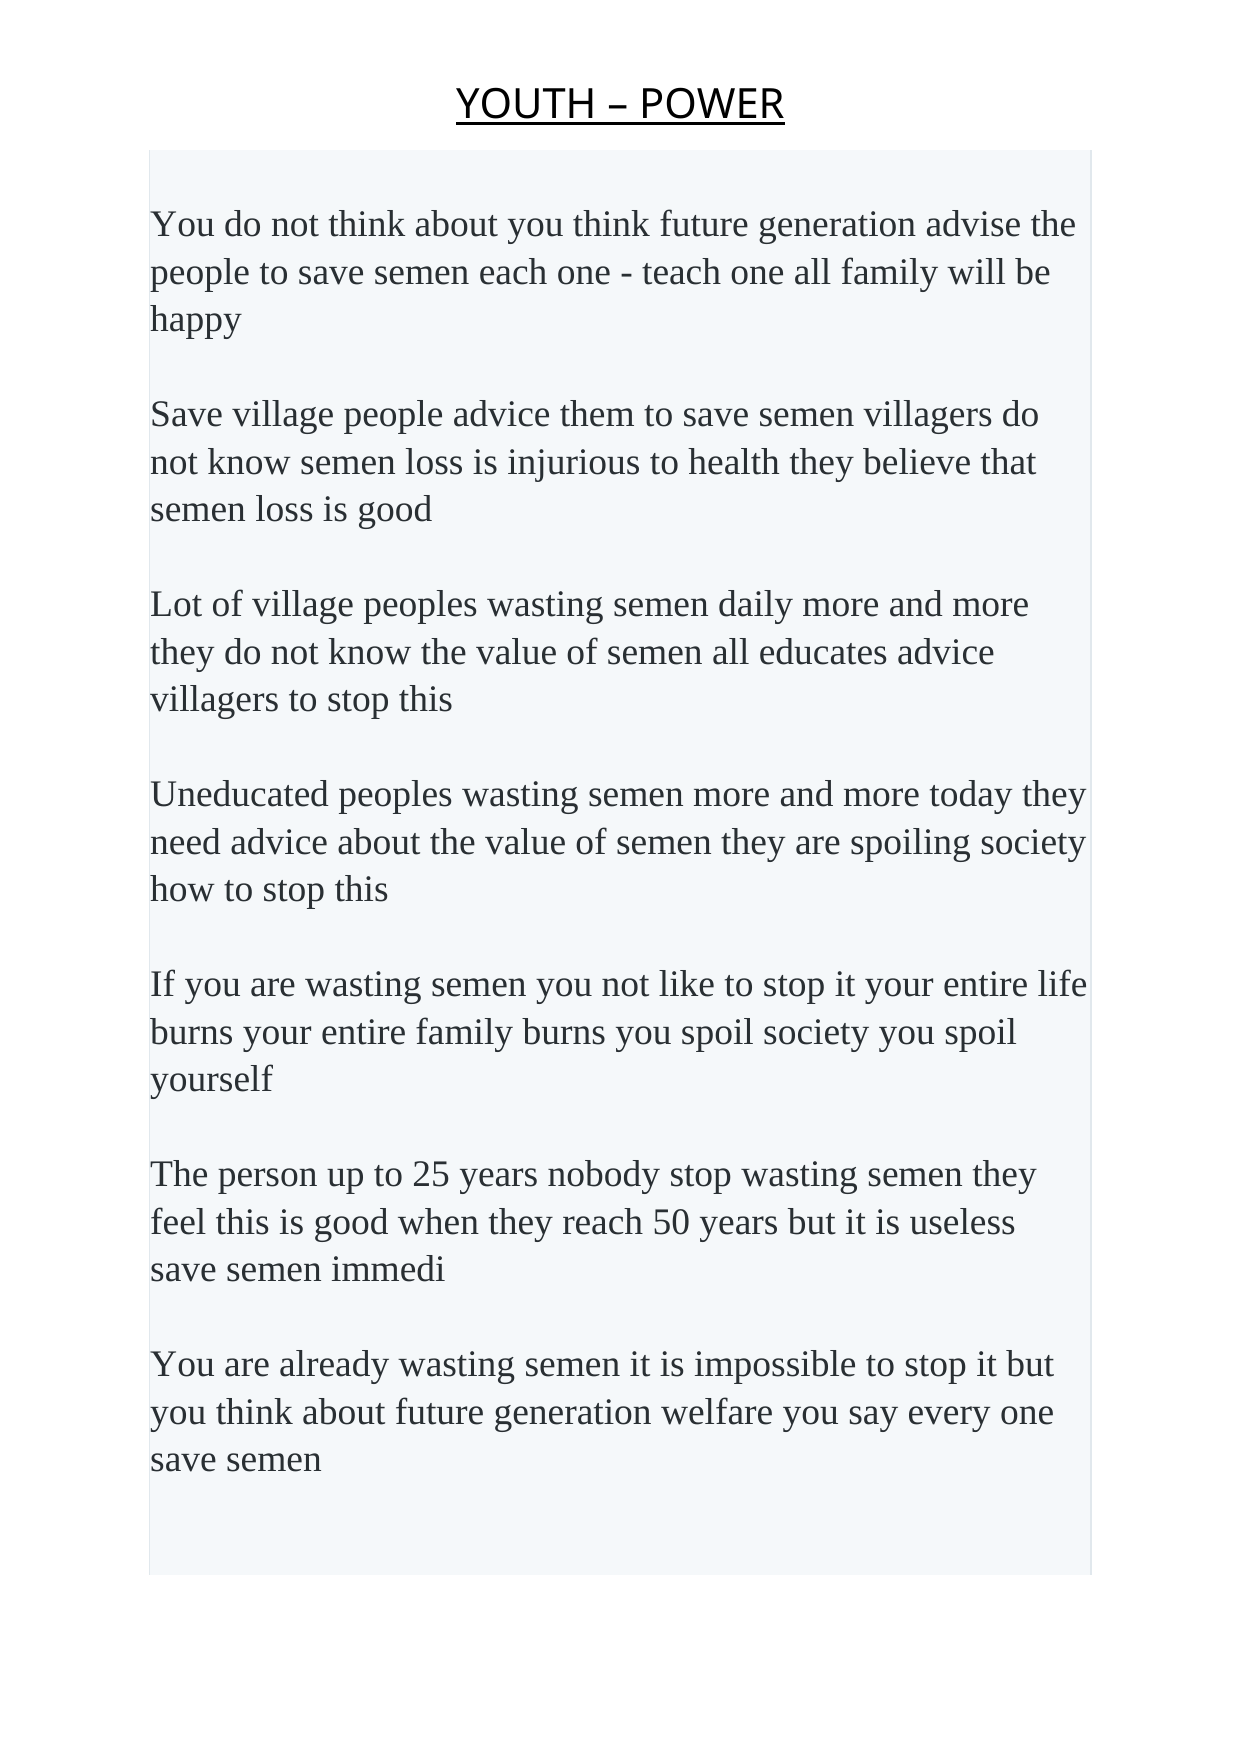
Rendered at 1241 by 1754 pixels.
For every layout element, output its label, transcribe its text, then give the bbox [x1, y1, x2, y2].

text Uneducated peoples wasting semen more and more today they need advice about the value of semen they are spoiling society how to stop this [150, 767, 1090, 910]
text Save village people advice them to save semen villagers do not know semen loss is injurious to health they believe that semen loss is good [150, 387, 1090, 530]
text Lot of village peoples wasting semen daily more and more they do not know the value of semen all educates advice villagers to stop this [150, 577, 1090, 720]
text You do not think about you think future generation advise the people to save semen each one - teach one all family will be happy [150, 197, 1090, 340]
text The person up to 25 years nobody stop wasting semen they feel this is good when they reach 50 years but it is useless save semen immedi [150, 1147, 1090, 1290]
text You are already wasting semen it is impossible to stop it but you think about future generation welfare you say every one save semen [150, 1337, 1090, 1480]
text If you are wasting semen you not like to stop it your entire life burns your entire family burns you spoil society you spoil yourself [150, 957, 1090, 1100]
